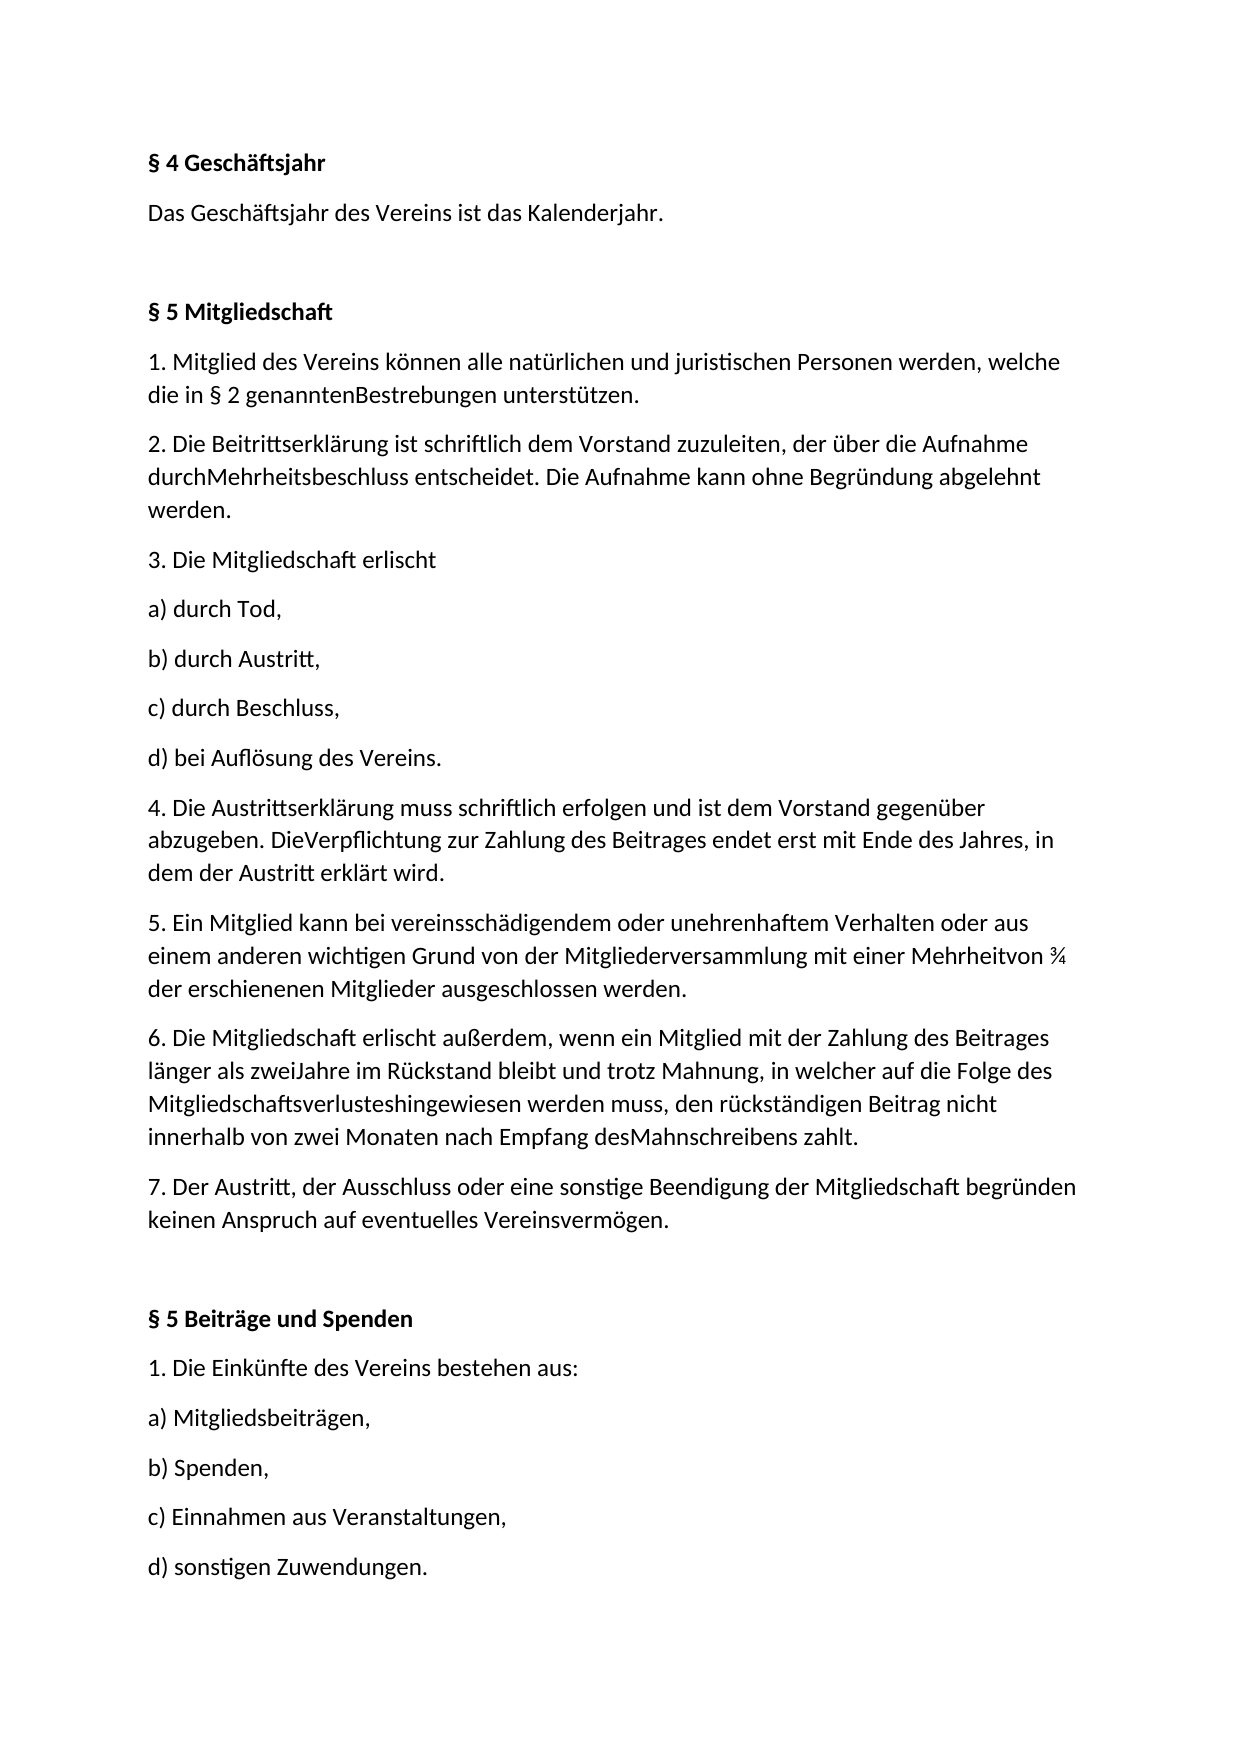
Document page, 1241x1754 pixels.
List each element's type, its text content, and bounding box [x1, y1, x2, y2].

text 4. Die Austrittserklärung muss schriftlich erfolgen und ist dem Vorstand gegenüber abzugeben. DieVerpflichtung zur Zahlung des Beitrages endet erst mit Ende des Jahres, in dem der Austritt erklärt wird. [148, 792, 1093, 888]
text 6. Die Mitgliedschaft erlischt außerdem, wenn ein Mitglied mit der Zahlung des Beitrages länger als zweiJahre im Rückstand bleibt und trotz Mahnung, in welcher auf die Folge des Mitgliedschaftsverlusteshingewiesen werden muss, den rückständigen Beitrag nicht innerhalb von zwei Monaten nach Empfang desMahnschreibens zahlt. [148, 1023, 1093, 1152]
text § 5 Mitgliedschaft [148, 296, 1093, 327]
text b) Spenden, [148, 1452, 1093, 1482]
text 1. Die Einkünfte des Vereins bestehen aus: [148, 1353, 1093, 1383]
text § 4 Geschäftsjahr [148, 148, 1093, 178]
text 2. Die Beitrittserklärung ist schriftlich dem Vorstand zuzuleiten, der über die Aufnahme durchMehrheitsbeschluss entscheidet. Die Aufnahme kann ohne Begründung abgelehnt werden. [148, 428, 1093, 525]
text a) Mitgliedsbeiträgen, [148, 1402, 1093, 1433]
text Das Geschäftsjahr des Vereins ist das Kalenderjahr. [148, 197, 1093, 228]
text d) sonstigen Zuwendungen. [148, 1551, 1093, 1581]
text b) durch Austritt, [148, 643, 1093, 673]
text 1. Mitglied des Vereins können alle natürlichen und juristischen Personen werden, welche die in § 2 genanntenBestrebungen unterstützen. [148, 346, 1093, 409]
text 7. Der Austritt, der Ausschluss oder eine sonstige Beendigung der Mitgliedschaft begründen keinen Anspruch auf eventuelles Vereinsvermögen. [148, 1171, 1093, 1234]
text c) Einnahmen aus Veranstaltungen, [148, 1501, 1093, 1532]
text 5. Ein Mitglied kann bei vereinsschädigendem oder unehrenhaftem Verhalten oder aus einem anderen wichtigen Grund von der Mitgliederversammlung mit einer Mehrheitvon ¾ der erschienenen Mitglieder ausgeschlossen werden. [148, 907, 1093, 1003]
text a) durch Tod, [148, 593, 1093, 624]
text d) bei Auflösung des Vereins. [148, 742, 1093, 773]
text § 5 Beiträge und Spenden [148, 1303, 1093, 1333]
text c) durch Beschluss, [148, 693, 1093, 723]
text 3. Die Mitgliedschaft erlischt [148, 544, 1093, 574]
